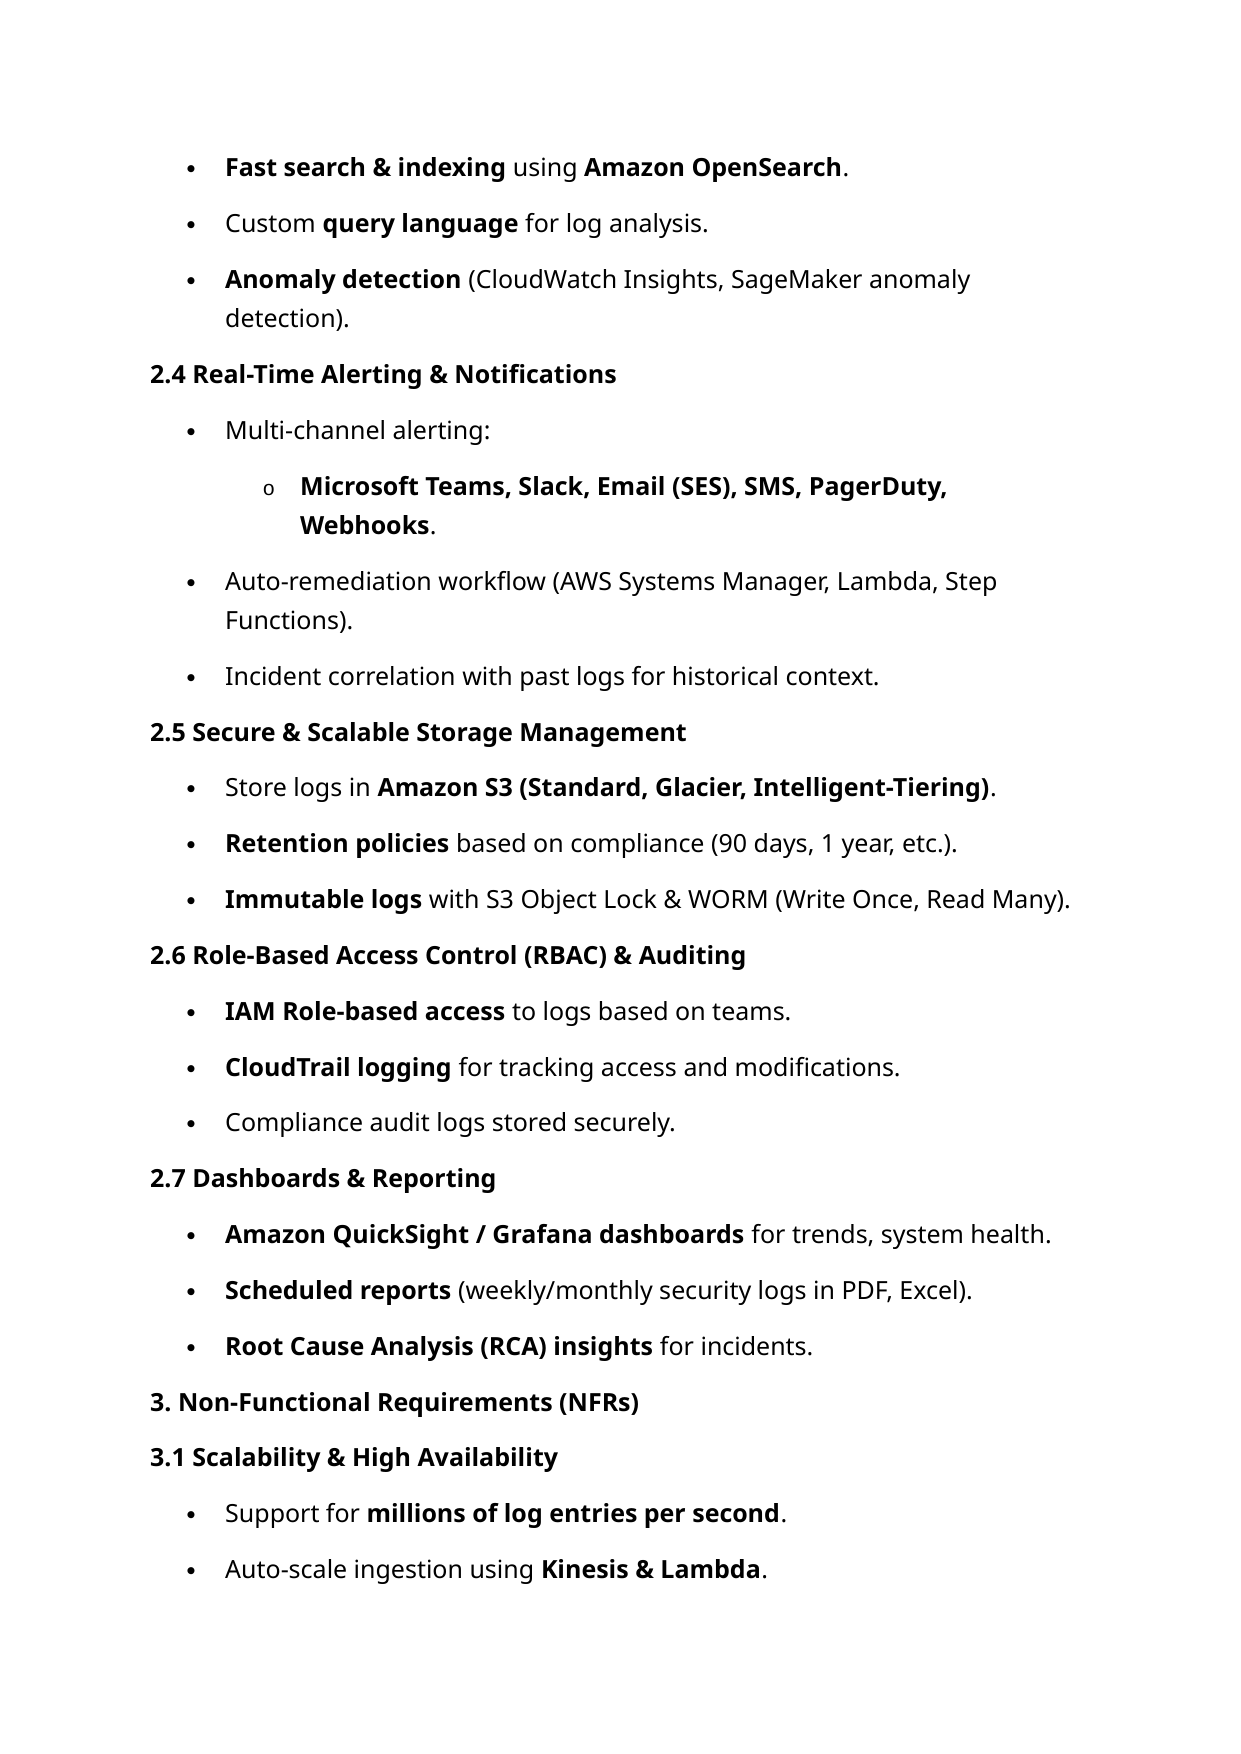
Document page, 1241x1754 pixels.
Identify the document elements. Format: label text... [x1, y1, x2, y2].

list Compliance audit logs stored securely. [187, 1105, 1090, 1139]
list Auto-remediation workflow (AWS Systems Manager, Lambda, Step Functions). [187, 563, 1090, 637]
text 3. Non-Functional Requirements (NFRs) [150, 1384, 1090, 1418]
list Multi-channel alerting: [187, 412, 1090, 447]
text 2.4 Real-Time Alerting & Notifications [150, 357, 1090, 391]
list Root Cause Analysis (RCA) insights for incidents. [187, 1328, 1090, 1362]
list Store logs in Amazon S3 (Standard, Glacier, Intelligent-Tiering). [187, 770, 1090, 804]
list Auto-scale ingestion using Kinesis & Lambda. [187, 1552, 1090, 1586]
text 2.6 Role-Based Access Control (RBAC) & Auditing [150, 937, 1090, 972]
list CloudTrail logging for tracking access and modifications. [187, 1049, 1090, 1083]
text 2.5 Secure & Scalable Storage Management [150, 714, 1090, 748]
list Retention policies based on compliance (90 days, 1 year, etc.). [187, 826, 1090, 860]
list IAM Role-based access to logs based on teams. [187, 993, 1090, 1027]
list Support for millions of log entries per second. [187, 1496, 1090, 1530]
text 2.7 Dashboards & Reporting [150, 1161, 1090, 1195]
list Amazon QuickSight / Grafana dashboards for trends, system health. [187, 1217, 1090, 1251]
list Incident correlation with past logs for historical context. [187, 658, 1090, 692]
text 3.1 Scalability & High Availability [150, 1440, 1090, 1474]
list Immutable logs with S3 Object Lock & WORM (Write Once, Read Many). [187, 882, 1090, 916]
list Anomaly detection (CloudWatch Insights, SageMaker anomaly detection). [187, 262, 1090, 335]
list Fast search & indexing using Amazon OpenSearch. [187, 150, 1090, 184]
list Microsoft Teams, Slack, Email (SES), SMS, PagerDuty, Webhooks. [262, 468, 1090, 542]
list Custom query language for log analysis. [187, 206, 1090, 240]
list Scheduled reports (weekly/monthly security logs in PDF, Excel). [187, 1272, 1090, 1307]
